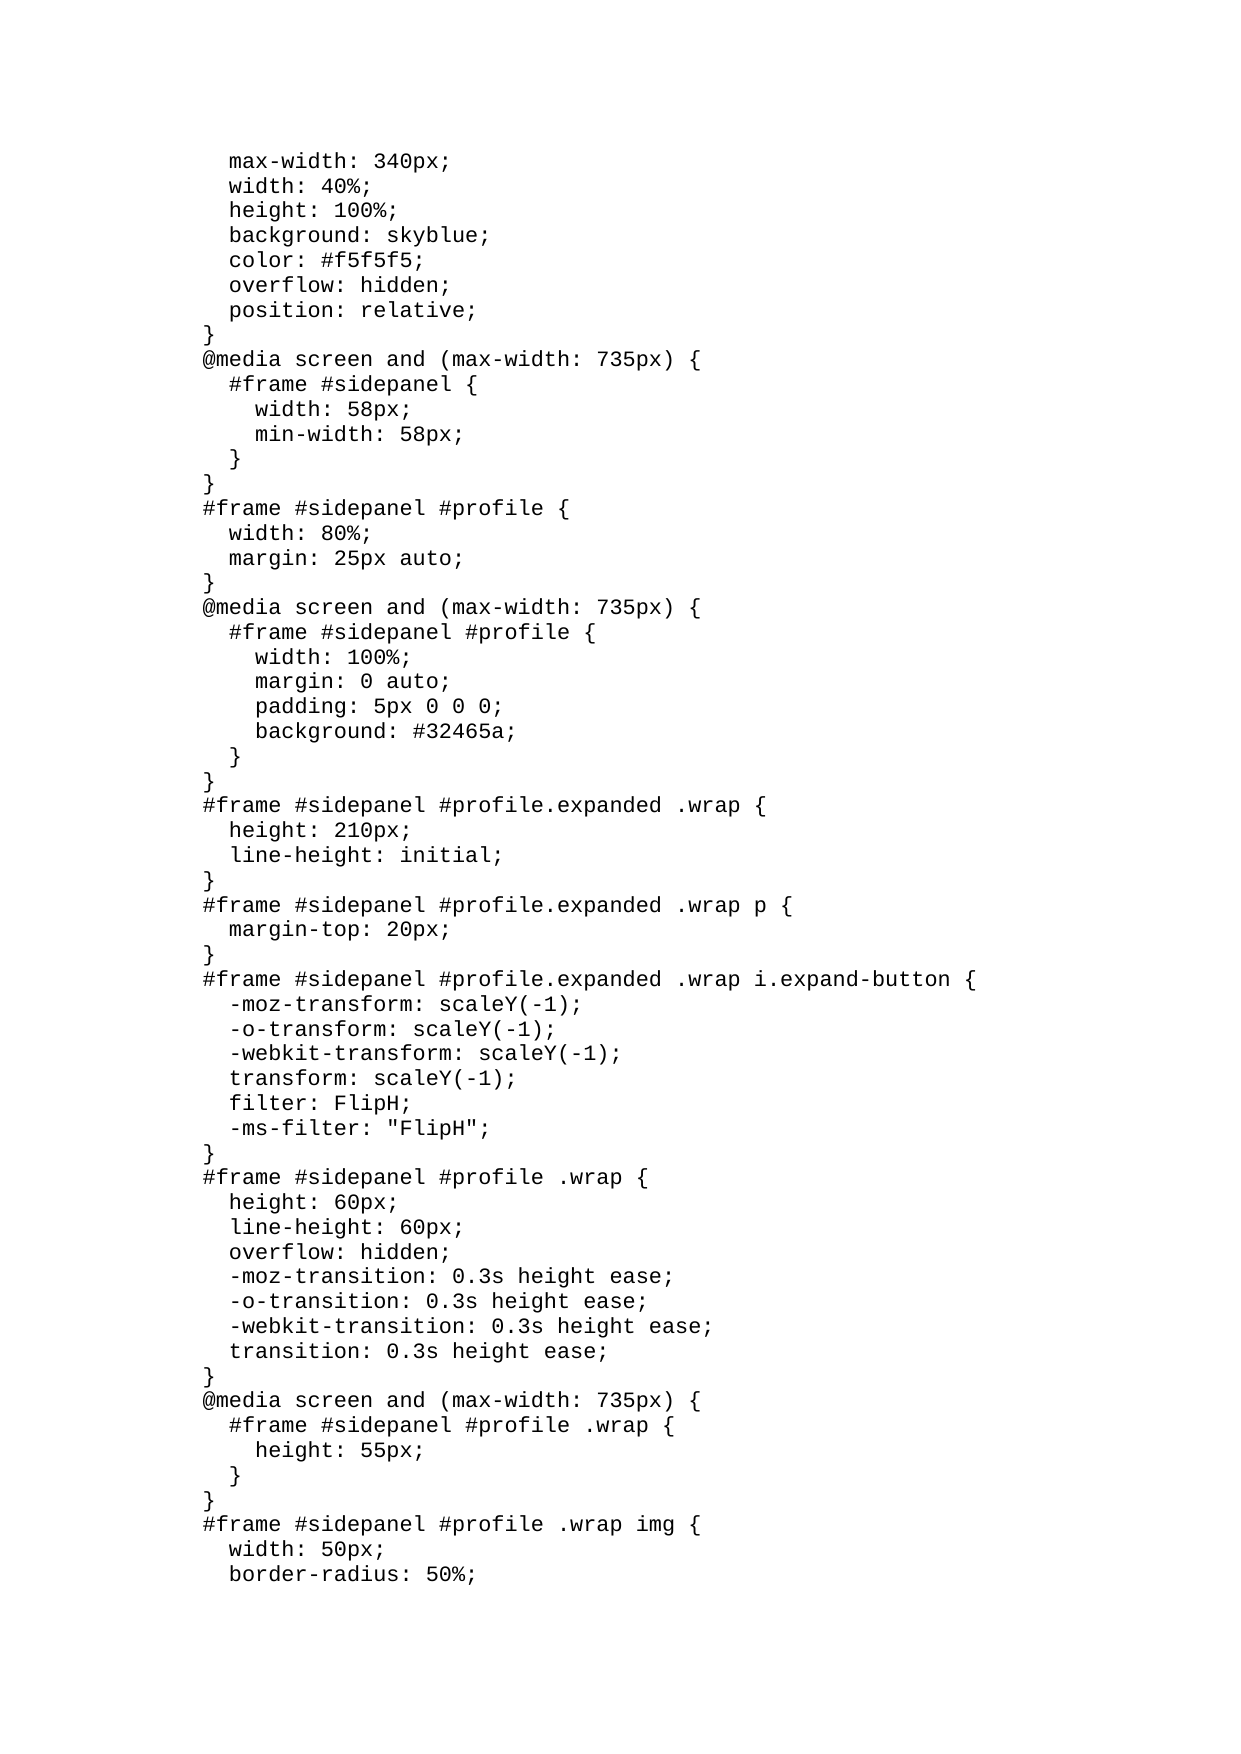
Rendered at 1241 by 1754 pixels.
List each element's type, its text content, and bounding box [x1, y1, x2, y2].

text -webkit-transform: scaleY(-1); [150, 1042, 1090, 1067]
text } [150, 745, 1090, 770]
text width: 40%; [150, 175, 1090, 199]
text @media screen and (max-width: 735px) { [150, 348, 1090, 373]
text @media screen and (max-width: 735px) { [150, 1389, 1090, 1414]
text line-height: 60px; [150, 1216, 1090, 1241]
text #frame #sidepanel #profile { [150, 621, 1090, 646]
text } [150, 869, 1090, 894]
text } [150, 1142, 1090, 1166]
text } [150, 770, 1090, 794]
text height: 100%; [150, 199, 1090, 224]
text height: 60px; [150, 1191, 1090, 1216]
text } [150, 1365, 1090, 1389]
text width: 58px; [150, 398, 1090, 423]
text -o-transform: scaleY(-1); [150, 1018, 1090, 1042]
text width: 50px; [150, 1538, 1090, 1563]
text height: 55px; [150, 1439, 1090, 1464]
text max-width: 340px; [150, 150, 1090, 175]
text } [150, 323, 1090, 348]
text padding: 5px 0 0 0; [150, 695, 1090, 720]
text #frame #sidepanel { [150, 373, 1090, 398]
text margin-top: 20px; [150, 918, 1090, 943]
text filter: FlipH; [150, 1092, 1090, 1117]
text -o-transition: 0.3s height ease; [150, 1290, 1090, 1315]
text } [150, 943, 1090, 968]
text } [150, 1464, 1090, 1489]
text #frame #sidepanel #profile { [150, 497, 1090, 522]
text transform: scaleY(-1); [150, 1067, 1090, 1092]
text } [150, 447, 1090, 472]
text -moz-transform: scaleY(-1); [150, 993, 1090, 1018]
text min-width: 58px; [150, 423, 1090, 447]
text @media screen and (max-width: 735px) { [150, 596, 1090, 621]
text #frame #sidepanel #profile .wrap img { [150, 1513, 1090, 1538]
text } [150, 472, 1090, 497]
text margin: 25px auto; [150, 547, 1090, 571]
text #frame #sidepanel #profile .wrap { [150, 1166, 1090, 1191]
text color: #f5f5f5; [150, 249, 1090, 274]
text -moz-transition: 0.3s height ease; [150, 1266, 1090, 1290]
text margin: 0 auto; [150, 671, 1090, 695]
text border-radius: 50%; [150, 1563, 1090, 1588]
text #frame #sidepanel #profile .wrap { [150, 1414, 1090, 1439]
text } [150, 1489, 1090, 1513]
text background: #32465a; [150, 720, 1090, 745]
text position: relative; [150, 299, 1090, 323]
text #frame #sidepanel #profile.expanded .wrap i.expand-button { [150, 968, 1090, 993]
text overflow: hidden; [150, 274, 1090, 299]
text -ms-filter: "FlipH"; [150, 1117, 1090, 1142]
text transition: 0.3s height ease; [150, 1340, 1090, 1365]
text height: 210px; [150, 819, 1090, 844]
text background: skyblue; [150, 224, 1090, 249]
text width: 80%; [150, 522, 1090, 547]
text #frame #sidepanel #profile.expanded .wrap { [150, 794, 1090, 819]
text width: 100%; [150, 646, 1090, 671]
text } [150, 571, 1090, 596]
text line-height: initial; [150, 844, 1090, 869]
text #frame #sidepanel #profile.expanded .wrap p { [150, 894, 1090, 918]
text -webkit-transition: 0.3s height ease; [150, 1315, 1090, 1340]
text overflow: hidden; [150, 1241, 1090, 1266]
